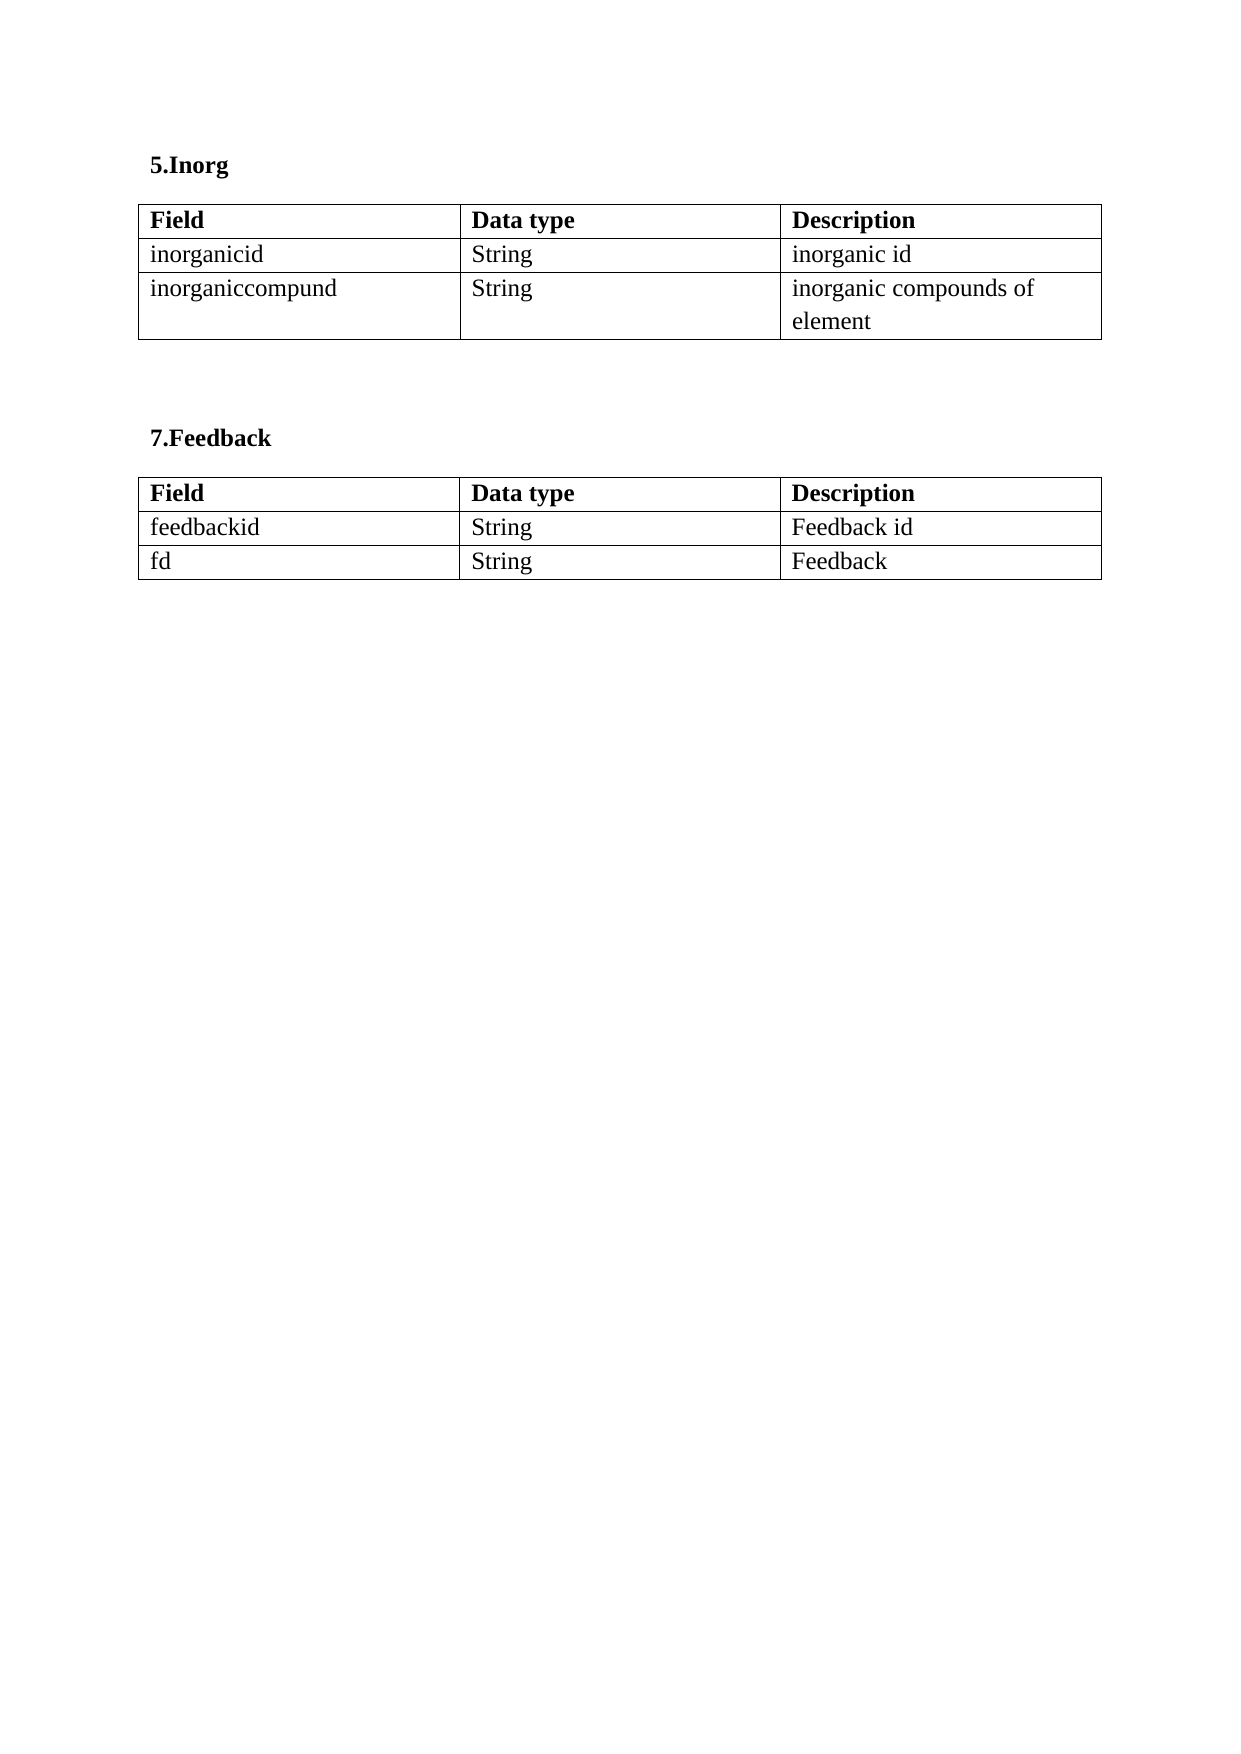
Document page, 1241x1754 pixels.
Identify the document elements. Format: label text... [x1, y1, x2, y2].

table_cell inorganic compounds of element [781, 273, 1101, 339]
table_cell inorganicid [139, 239, 460, 272]
table_cell feedbackid [139, 512, 459, 545]
table_cell Feedback [781, 546, 1101, 579]
text 7.Feedback [150, 423, 1090, 451]
table_cell fd [139, 546, 459, 579]
table_header Field [139, 478, 459, 511]
table_cell inorganic id [781, 239, 1101, 272]
table_cell String [460, 546, 780, 579]
table_cell String [461, 273, 780, 339]
table_header Data type [460, 478, 780, 511]
table_cell inorganiccompund [139, 273, 460, 339]
table_header Description [781, 205, 1101, 238]
table_header Description [781, 478, 1101, 511]
table_cell Feedback id [781, 512, 1101, 545]
table_header Field [139, 205, 460, 238]
text 5.Inorg [150, 150, 1090, 179]
table_cell String [460, 512, 780, 545]
table_header Data type [461, 205, 780, 238]
table_cell String [461, 239, 780, 272]
